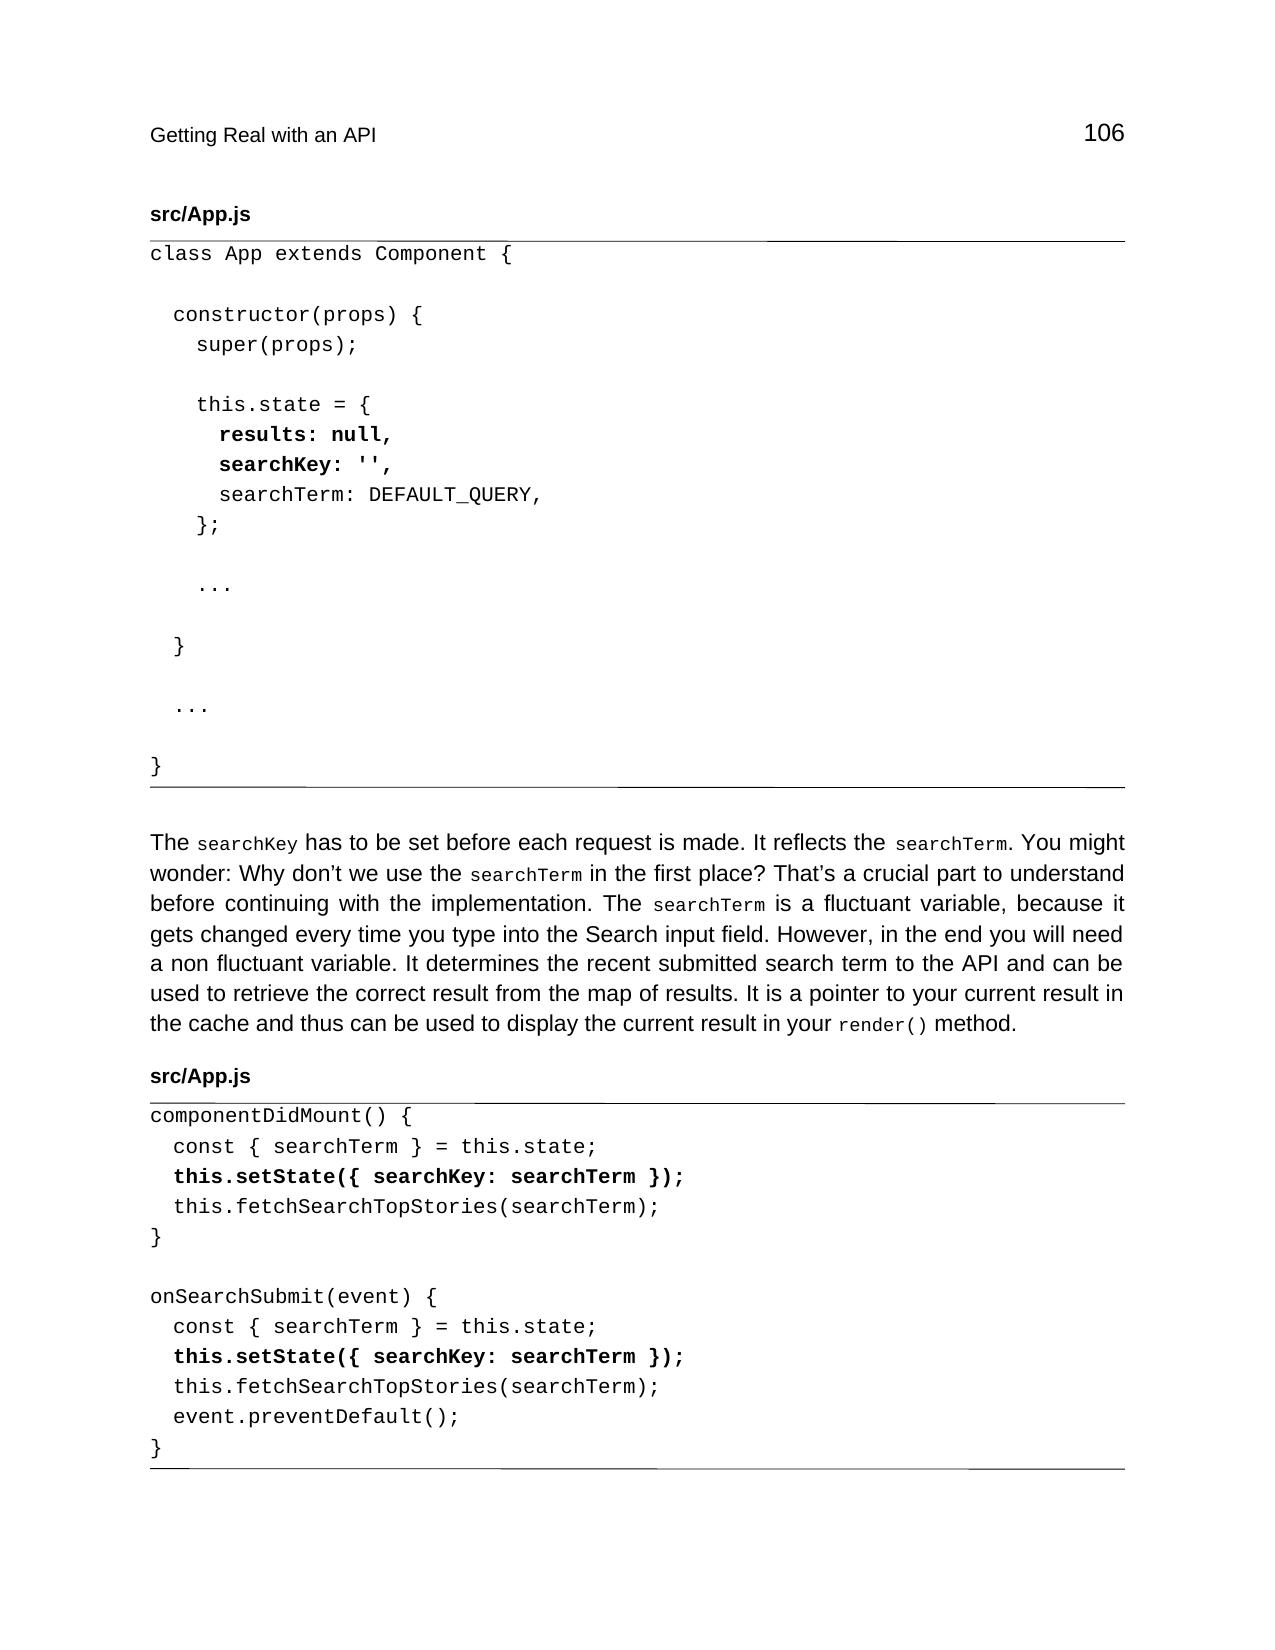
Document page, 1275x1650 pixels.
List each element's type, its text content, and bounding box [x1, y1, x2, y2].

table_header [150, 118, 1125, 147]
text componentDidMount() { [150, 1106, 1125, 1129]
text const { searchTerm } = this.state; [173, 1316, 1125, 1340]
text searchTerm: DEFAULT_QUERY, [219, 484, 1125, 508]
text The searchKey has to be set before each request is made. It reflects the searchTerm. You might wonder: Why don’t we use the searchTerm in the first place? That’s a crucial part to understand before continuing with the implementation. The searchTerm is a fluctuant variable, because it gets changed every time you type into the Search input field. However, in the end you will need a non fluctuant variable. It determines the recent submitted search term to the API and can be used to retrieve the correct result from the map of results. It is a pointer to your current result in the cache and thus can be used to display the current result in your render() method. [150, 829, 1125, 1037]
text results: null, [219, 424, 1125, 448]
text } [150, 755, 1125, 779]
text const { searchTerm } = this.state; [173, 1136, 1125, 1159]
text ... [196, 574, 1125, 598]
text } [150, 1437, 1125, 1460]
text ... [173, 695, 1125, 718]
text }; [196, 514, 1125, 538]
text this.fetchSearchTopStories(searchTerm); [173, 1196, 1125, 1219]
text class App extends Component { [150, 243, 1125, 267]
text src/App.js [150, 1064, 1125, 1088]
text this.setState({ searchKey: searchTerm }); [173, 1346, 1125, 1370]
text super(props); [196, 334, 1125, 357]
text onSearchSubmit(event) { [150, 1286, 1125, 1310]
text } [150, 1226, 1125, 1249]
text this.setState({ searchKey: searchTerm }); [173, 1166, 1125, 1189]
text this.fetchSearchTopStories(searchTerm); [173, 1376, 1125, 1400]
text event.preventDefault(); [173, 1407, 1125, 1430]
text } [173, 635, 1125, 658]
text src/App.js [150, 202, 1125, 226]
text this.state = { [196, 394, 1125, 417]
text searchKey: '', [219, 454, 1125, 478]
text constructor(props) { [173, 303, 1125, 327]
